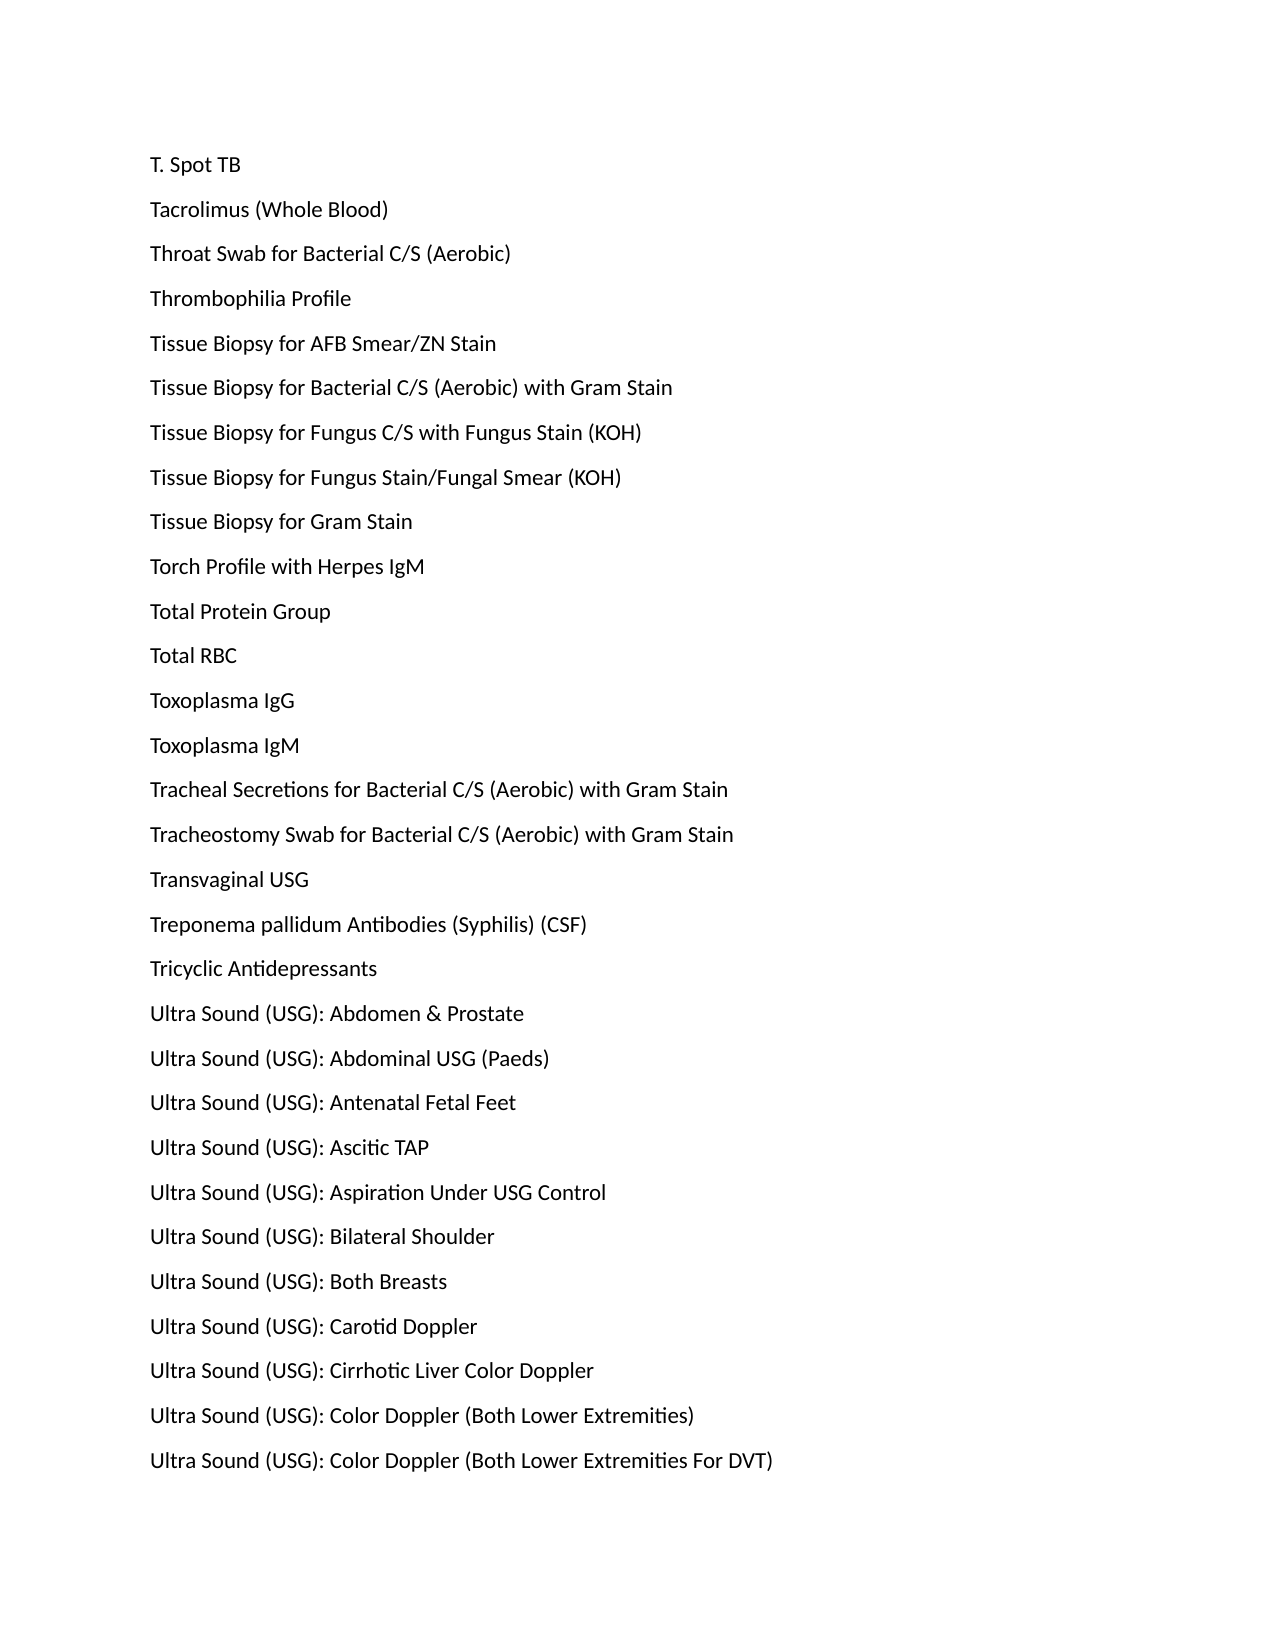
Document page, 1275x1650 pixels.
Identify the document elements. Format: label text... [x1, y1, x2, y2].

text Tissue Biopsy for Fungus Stain/Fungal Smear (KOH) [150, 463, 1125, 491]
text Ultra Sound (USG): Abdominal USG (Paeds) [150, 1044, 1125, 1072]
text Ultra Sound (USG): Cirrhotic Liver Color Doppler [150, 1357, 1125, 1384]
text Ultra Sound (USG): Color Doppler (Both Lower Extremities) [150, 1401, 1125, 1429]
text Ultra Sound (USG): Ascitic TAP [150, 1133, 1125, 1161]
text Tissue Biopsy for Gram Stain [150, 507, 1125, 536]
text Tricyclic Antidepressants [150, 954, 1125, 982]
text Tracheal Secretions for Bacterial C/S (Aerobic) with Gram Stain [150, 776, 1125, 804]
text Ultra Sound (USG): Abdomen & Prostate [150, 999, 1125, 1027]
text Tissue Biopsy for Fungus C/S with Fungus Stain (KOH) [150, 418, 1125, 446]
text Ultra Sound (USG): Both Breasts [150, 1267, 1125, 1295]
text Ultra Sound (USG): Carotid Doppler [150, 1312, 1125, 1340]
text Toxoplasma IgM [150, 731, 1125, 759]
text Thrombophilia Profile [150, 284, 1125, 312]
text Ultra Sound (USG): Aspiration Under USG Control [150, 1178, 1125, 1206]
text Tissue Biopsy for AFB Smear/ZN Stain [150, 329, 1125, 357]
text Tracheostomy Swab for Bacterial C/S (Aerobic) with Gram Stain [150, 820, 1125, 848]
text Transvaginal USG [150, 865, 1125, 893]
text Throat Swab for Bacterial C/S (Aerobic) [150, 239, 1125, 267]
text Tacrolimus (Whole Blood) [150, 195, 1125, 223]
text Ultra Sound (USG): Bilateral Shoulder [150, 1222, 1125, 1251]
text Ultra Sound (USG): Color Doppler (Both Lower Extremities For DVT) [150, 1446, 1125, 1474]
text Tissue Biopsy for Bacterial C/S (Aerobic) with Gram Stain [150, 373, 1125, 401]
text T. Spot TB [150, 150, 1125, 178]
text Ultra Sound (USG): Antenatal Fetal Feet [150, 1088, 1125, 1116]
text Treponema pallidum Antibodies (Syphilis) (CSF) [150, 910, 1125, 938]
text Torch Profile with Herpes IgM [150, 552, 1125, 580]
text Total RBC [150, 642, 1125, 669]
text Total Protein Group [150, 597, 1125, 625]
text Toxoplasma IgG [150, 686, 1125, 714]
